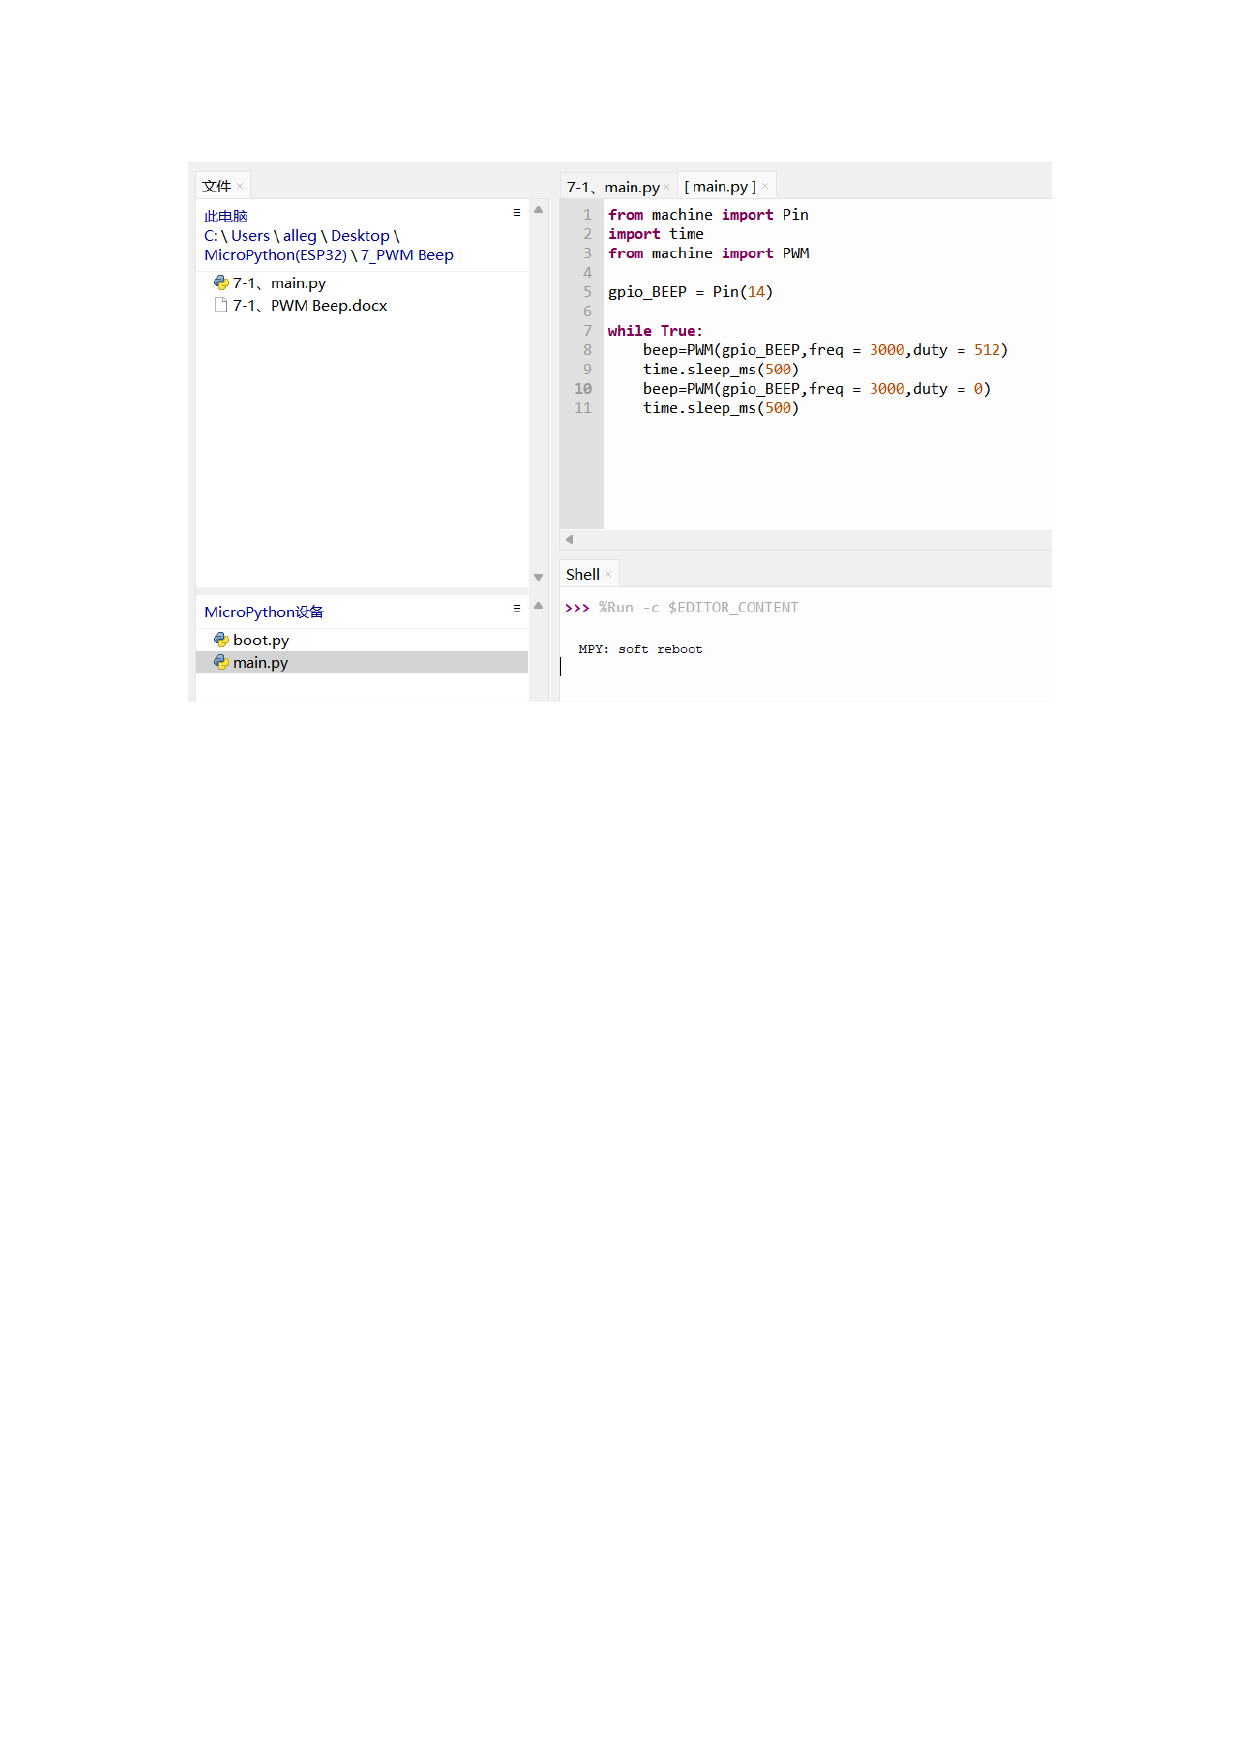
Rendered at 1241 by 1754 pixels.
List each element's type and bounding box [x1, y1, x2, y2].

picture [187, 162, 1053, 702]
